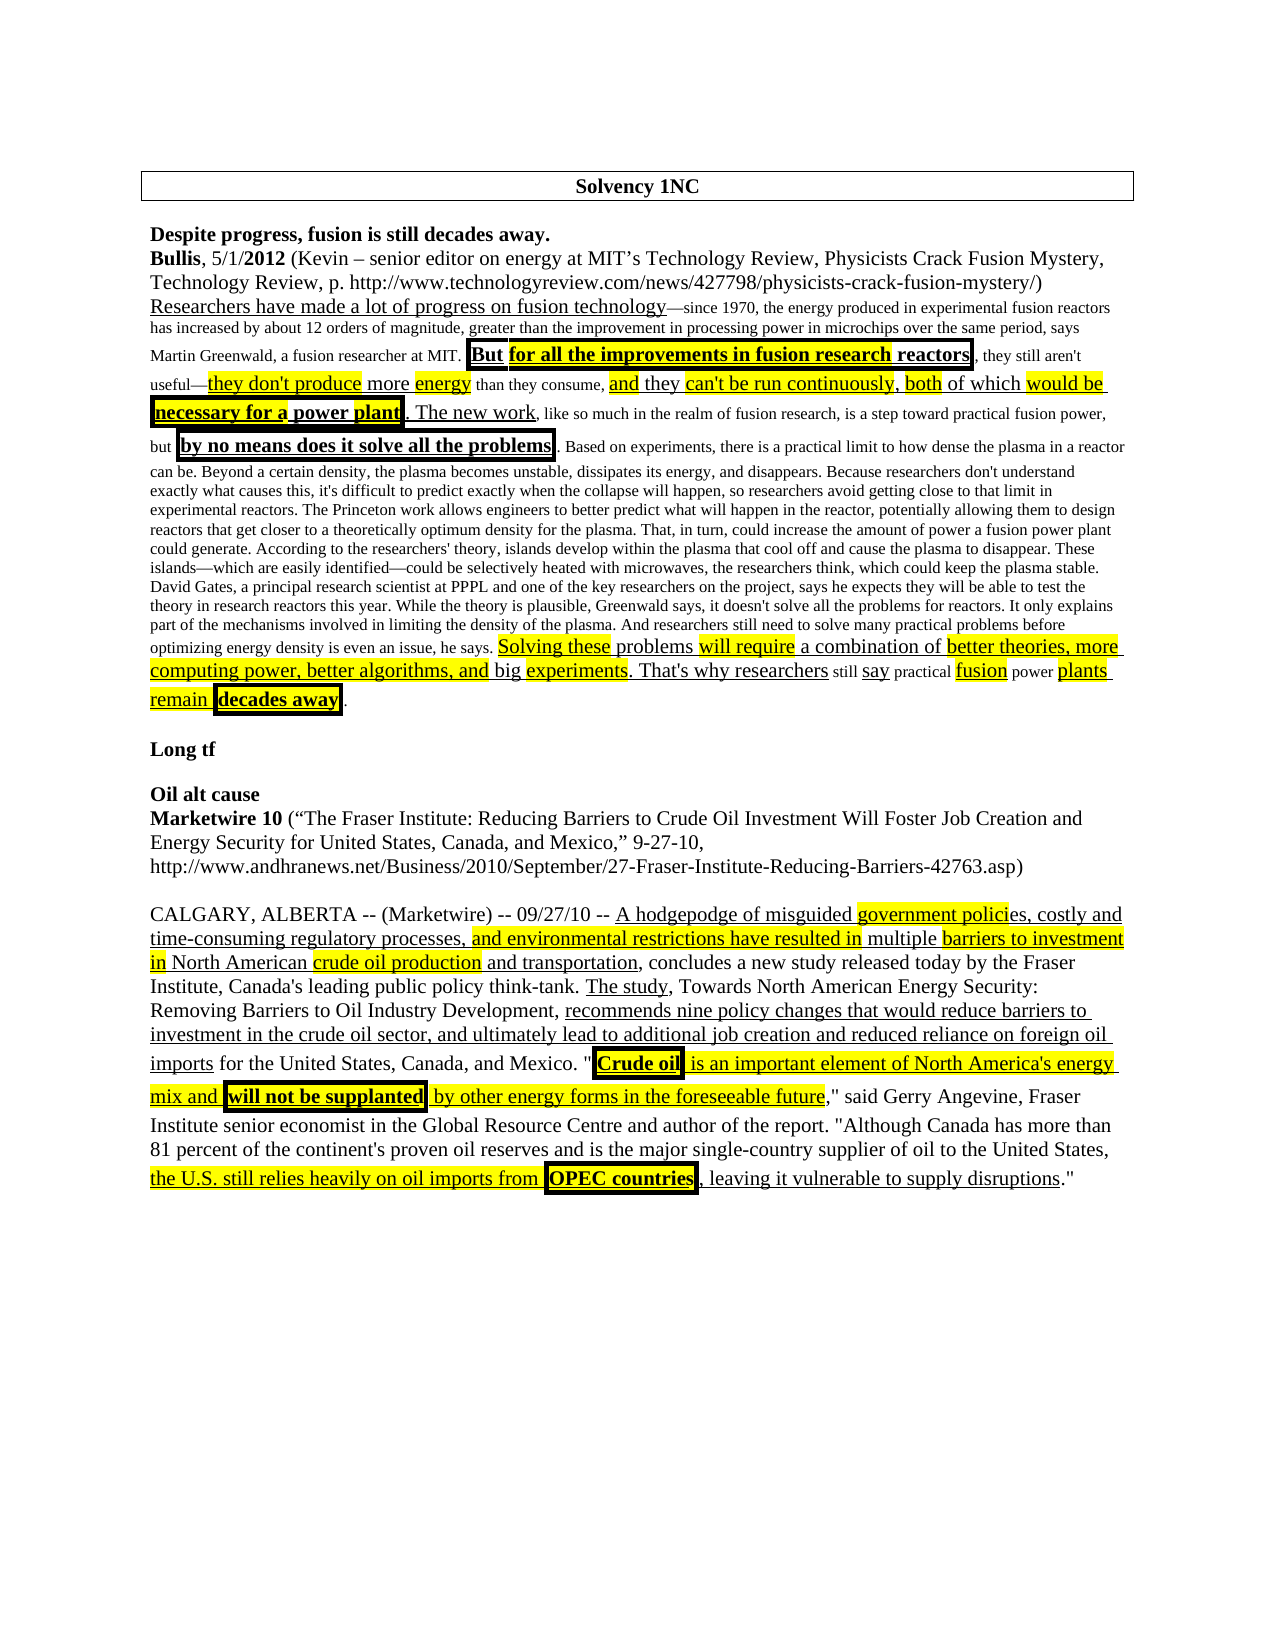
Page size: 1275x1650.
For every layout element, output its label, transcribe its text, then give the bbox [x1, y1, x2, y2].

text CALGARY, ALBERTA -- (Marketwire) -- 09/27/10 -- A hodgepodge of misguided government policies, costly and time-consuming regulatory processes, and environmental restrictions have resulted in multiple barriers to investment in North American crude oil production and transportation, concludes a new study released today by the Fraser Institute, Canada's leading public policy think-tank. The study, Towards North American Energy Security: Removing Barriers to Oil Industry Development, recommends nine policy changes that would reduce barriers to investment in the crude oil sector, and ultimately lead to additional job creation and reduced reliance on foreign oil imports for the United States, Canada, and Mexico. "Crude oil is an important element of North America's energy mix and will not be supplanted by other energy forms in the foreseeable future," said Gerry Angevine, Fraser Institute senior economist in the Global Resource Centre and author of the report. "Although Canada has more than 81 percent of the continent's proven oil reserves and is the major single-country supplier of oil to the United States, the U.S. still relies heavily on oil imports from OPEC countries, leaving it vulnerable to supply disruptions." [150, 902, 1125, 1195]
subtitle Long tf [150, 737, 1125, 761]
subtitle Solvency 1NC [142, 172, 1133, 200]
text Bullis, 5/1/2012 (Kevin – senior editor on energy at MIT’s Technology Review, Physicists Crack Fusion Mystery, Technology Review, p. http://www.technologyreview.com/news/427798/physicists-crack-fusion-mystery/) [150, 246, 1125, 294]
text Researchers have made a lot of progress on fusion technology—since 1970, the energy produced in experimental fusion reactors has increased by about 12 orders of magnitude, greater than the improvement in processing power in microchips over the same period, says Martin Greenwald, a fusion researcher at MIT. But for all the improvements in fusion research reactors, they still aren't useful—they don't produce more energy than they consume, and they can't be run continuously, both of which would be necessary for a power plant. The new work, like so much in the realm of fusion research, is a step toward practical fusion power, but by no means does it solve all the problems. Based on experiments, there is a practical limit to how dense the plasma in a reactor can be. Beyond a certain density, the plasma becomes unstable, dissipates its energy, and disappears. Because researchers don't understand exactly what causes this, it's difficult to predict exactly when the collapse will happen, so researchers avoid getting close to that limit in experimental reactors. The Princeton work allows engineers to better predict what will happen in the reactor, potentially allowing them to design reactors that get closer to a theoretically optimum density for the plasma. That, in turn, could increase the amount of power a fusion power plant could generate. According to the researchers' theory, islands develop within the plasma that cool off and cause the plasma to disappear. These islands—which are easily identified—could be selectively heated with microwaves, the researchers think, which could keep the plasma stable. David Gates, a principal research scientist at PPPL and one of the key researchers on the project, says he expects they will be able to test the theory in research reactors this year. While the theory is plausible, Greenwald says, it doesn't solve all the problems for reactors. It only explains part of the mechanisms involved in limiting the density of the plasma. And researchers still need to solve many practical problems before optimizing energy density is even an issue, he says. Solving these problems will require a combination of better theories, more computing power, better algorithms, and big experiments. That's why researchers still say practical fusion power plants remain decades away. [150, 294, 1125, 716]
subtitle Despite progress, fusion is still decades away. [150, 222, 1125, 246]
subtitle Oil alt cause [150, 782, 1125, 806]
text Marketwire 10 (“The Fraser Institute: Reducing Barriers to Crude Oil Investment Will Foster Job Creation and Energy Security for United States, Canada, and Mexico,” 9-27-10, http://www.andhranews.net/Business/2010/September/27-Fraser-Institute-Reducing-Barriers-42763.asp) [150, 806, 1125, 878]
